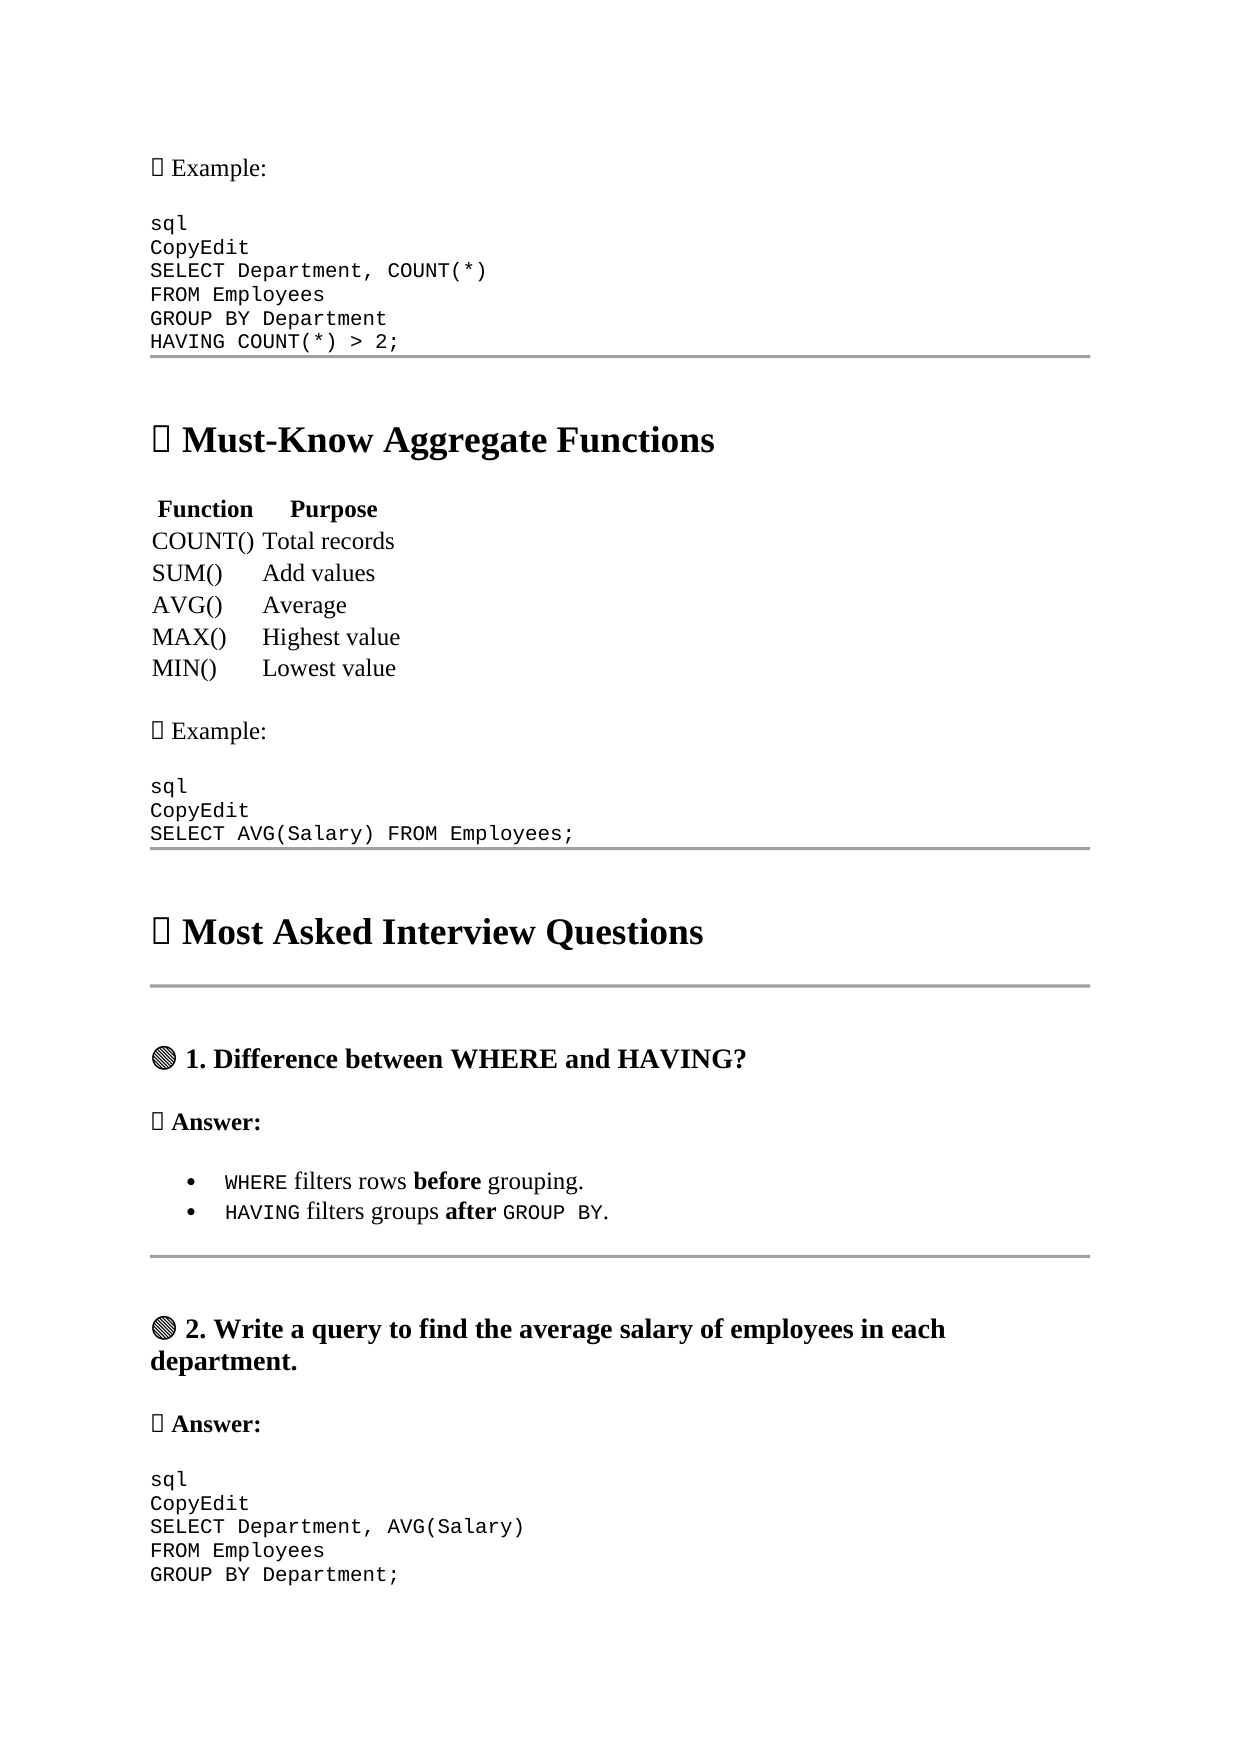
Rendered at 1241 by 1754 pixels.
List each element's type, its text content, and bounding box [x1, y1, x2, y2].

table_header Purpose [261, 493, 407, 524]
table_cell SUM() [150, 556, 261, 588]
list HAVING filters groups after GROUP BY. [187, 1196, 1090, 1226]
table_cell Average [261, 588, 407, 620]
text 🟢 1. Difference between WHERE and HAVING? [150, 1042, 1090, 1074]
table_cell Add values [261, 556, 407, 588]
text sql [150, 776, 1090, 800]
table_cell AVG() [150, 588, 261, 620]
text ✅ Answer: [150, 1406, 1090, 1440]
text SELECT Department, COUNT(*) [150, 261, 1090, 284]
text sql [150, 213, 1090, 237]
text HAVING COUNT(*) > 2; [150, 331, 1090, 355]
text SELECT AVG(Salary) FROM Employees; [150, 823, 1090, 847]
text CopyEdit [150, 800, 1090, 823]
table_cell MIN() [150, 652, 261, 684]
text ✅ Example: [150, 713, 1090, 747]
text GROUP BY Department [150, 308, 1090, 331]
text CopyEdit [150, 1493, 1090, 1516]
text 🟢 2. Write a query to find the average salary of employees in each department. [150, 1312, 1090, 1377]
text 🔸 Most Asked Interview Questions [150, 904, 1090, 955]
table_header Function [150, 493, 261, 524]
table_cell Highest value [261, 620, 407, 652]
text GROUP BY Department; [150, 1564, 1090, 1587]
text CopyEdit [150, 237, 1090, 261]
text sql [150, 1469, 1090, 1493]
table_cell Total records [261, 524, 407, 556]
text FROM Employees [150, 284, 1090, 308]
table_cell COUNT() [150, 524, 261, 556]
table_cell MAX() [150, 620, 261, 652]
text ✅ Answer: [150, 1103, 1090, 1137]
list WHERE filters rows before grouping. [187, 1166, 1090, 1196]
table_cell Lowest value [261, 652, 407, 684]
text FROM Employees [150, 1540, 1090, 1564]
text 🔥 Must-Know Aggregate Functions [150, 412, 1090, 463]
text ✅ Example: [150, 150, 1090, 184]
text SELECT Department, AVG(Salary) [150, 1516, 1090, 1540]
